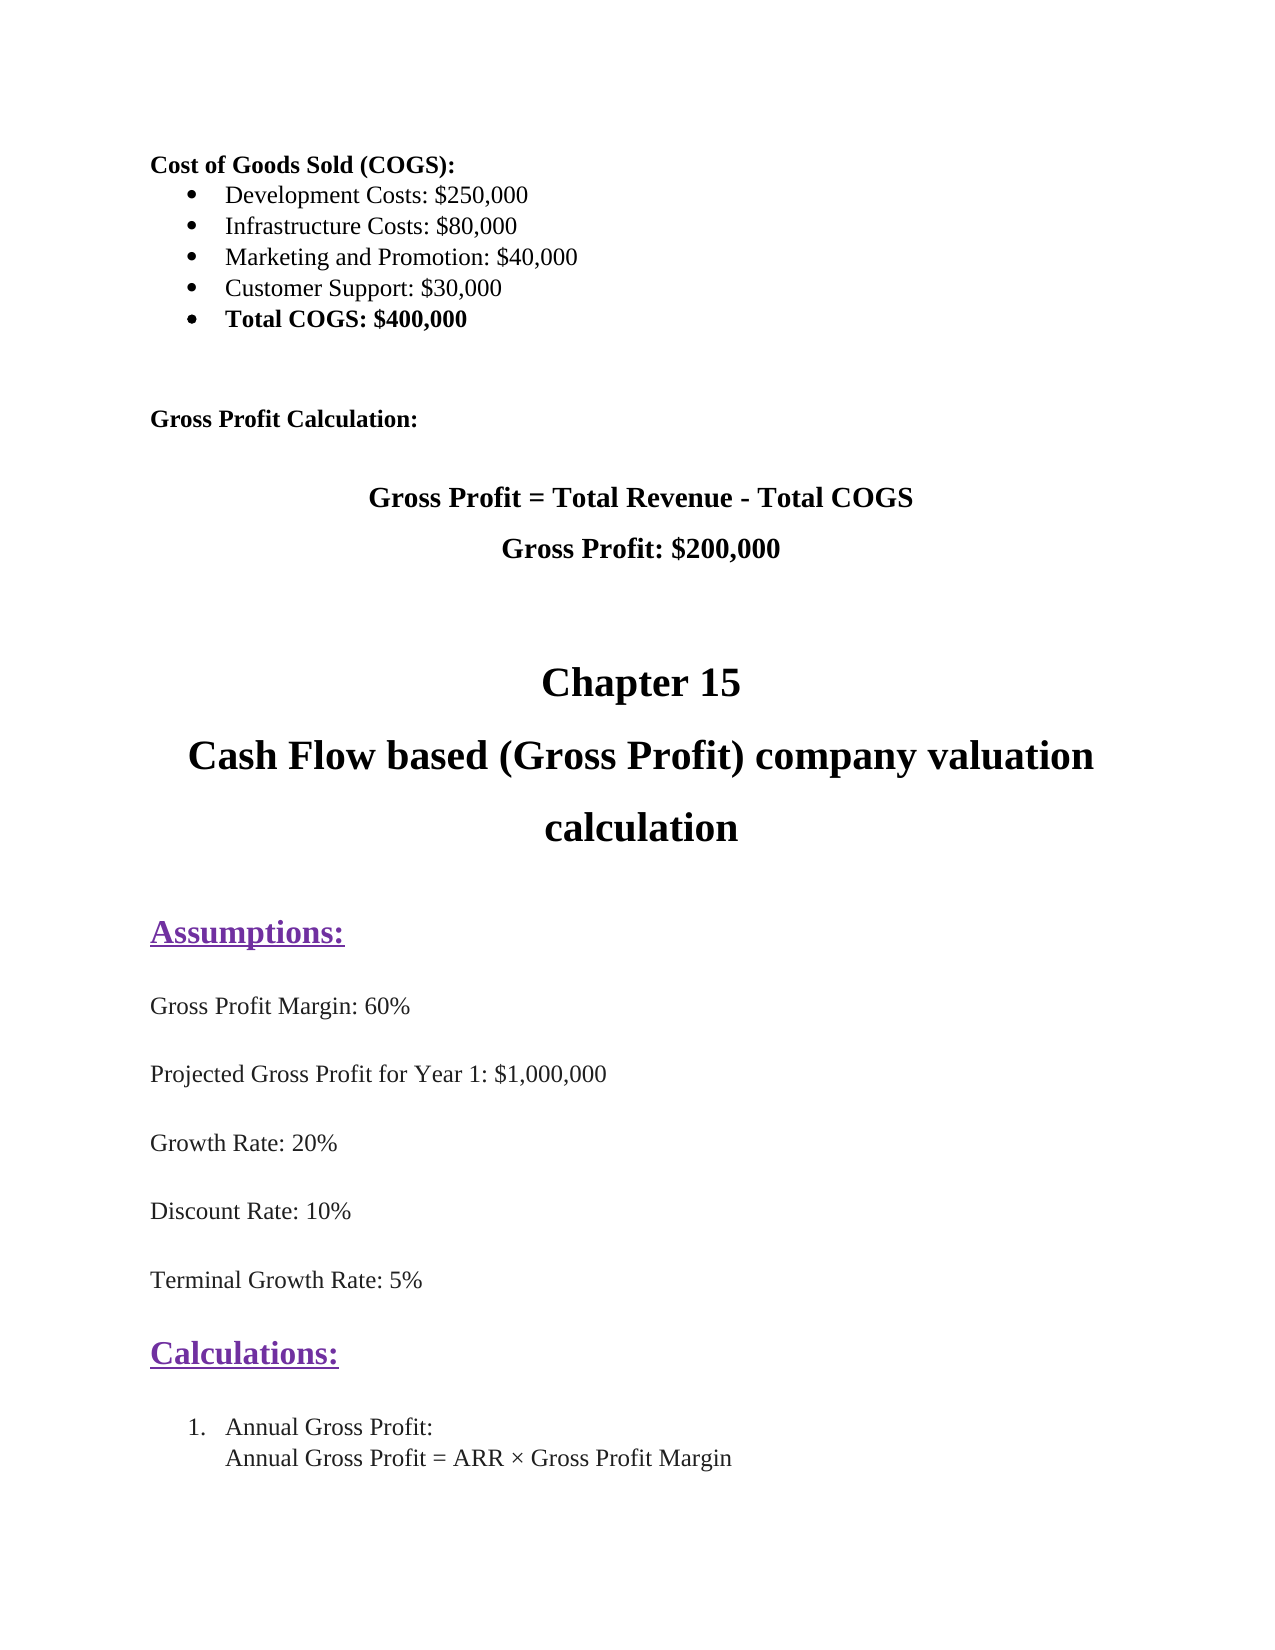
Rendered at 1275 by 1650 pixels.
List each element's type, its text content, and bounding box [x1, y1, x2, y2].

text Assumptions: [150, 912, 1125, 950]
subtitle Gross Profit Calculation: [150, 404, 1125, 433]
list Total COGS: $400,000 [187, 304, 1125, 333]
text Calculations: [150, 1333, 1125, 1372]
text Gross Profit Margin: 60% [150, 991, 1125, 1019]
text Cash Flow based (Gross Profit) company valuation calculation [157, 731, 1125, 851]
text Gross Profit: $200,000 [157, 532, 1125, 565]
list Annual Gross Profit = ARR × Gross Profit Margin [225, 1443, 1125, 1472]
list Infrastructure Costs: $80,000 [187, 211, 1125, 240]
text Projected Gross Profit for Year 1: $1,000,000 [150, 1059, 1125, 1088]
list Customer Support: $30,000 [187, 273, 1125, 302]
subtitle Cost of Goods Sold (COGS): [150, 150, 1125, 179]
list Marketing and Promotion: $40,000 [187, 242, 1125, 271]
list Annual Gross Profit: [187, 1412, 1125, 1441]
text Growth Rate: 20% [150, 1128, 1125, 1157]
list Development Costs: $250,000 [187, 180, 1125, 209]
text Chapter 15 [157, 657, 1125, 705]
text Gross Profit = Total Revenue - Total COGS [157, 480, 1125, 513]
text Terminal Growth Rate: 5% [150, 1265, 1125, 1294]
text Discount Rate: 10% [150, 1196, 1125, 1225]
